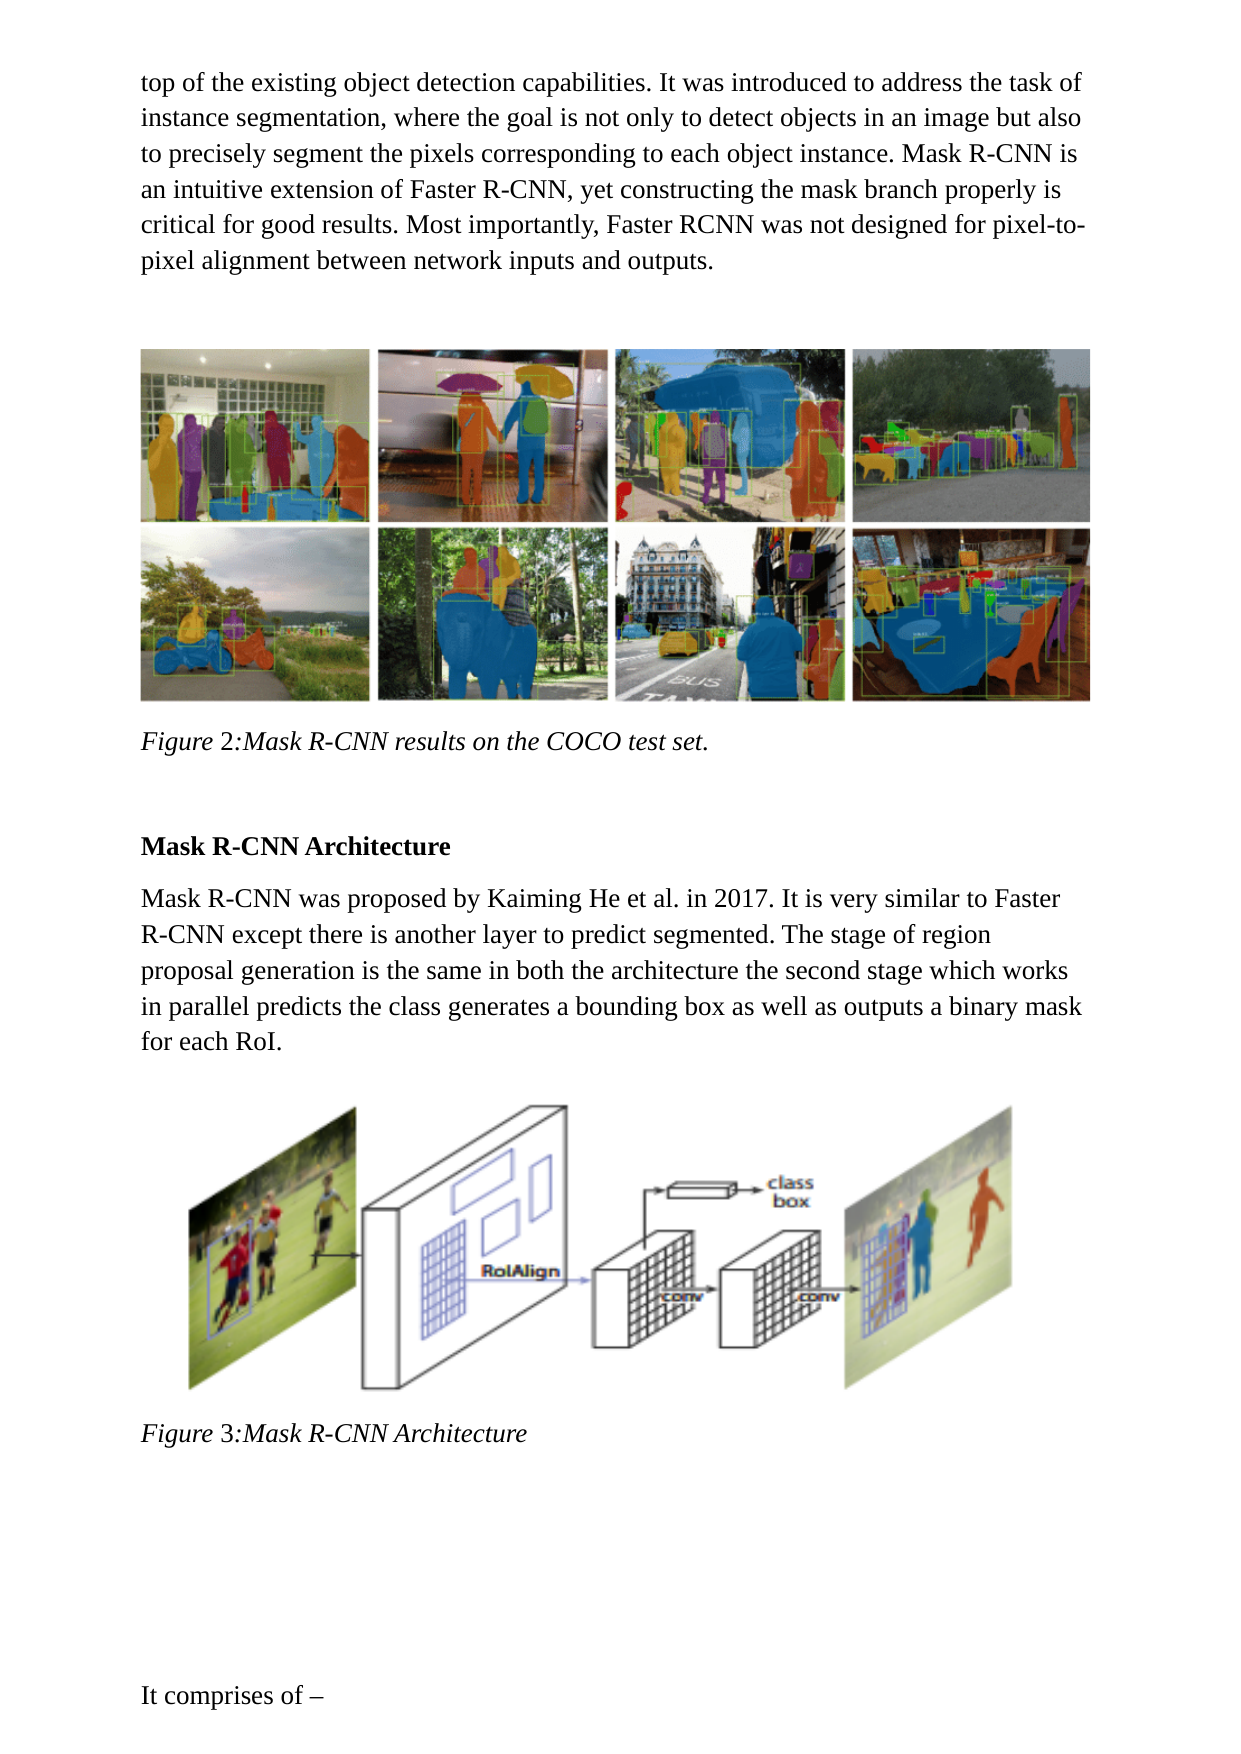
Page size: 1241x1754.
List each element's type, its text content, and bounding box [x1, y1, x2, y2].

text Mask R-CNN Architecture [141, 830, 1090, 861]
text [141, 66, 1090, 275]
picture [140, 349, 1091, 704]
text It comprises of – [141, 1679, 1090, 1711]
picture [140, 1077, 1091, 1396]
text Figure 3:Mask R-CNN Architecture [141, 1417, 1090, 1449]
text Figure 2:Mask R-CNN results on the COCO test set. [141, 725, 1090, 756]
text Mask R-CNN was proposed by Kaiming He et al. in 2017. It is very similar to Faster R-CNN except there is another layer to predict segmented. The stage of region proposal generation is the same in both the architecture the second stage which works in parallel predicts the class generates a bounding box as well as outputs a binary mask for each RoI. [141, 882, 1090, 1056]
